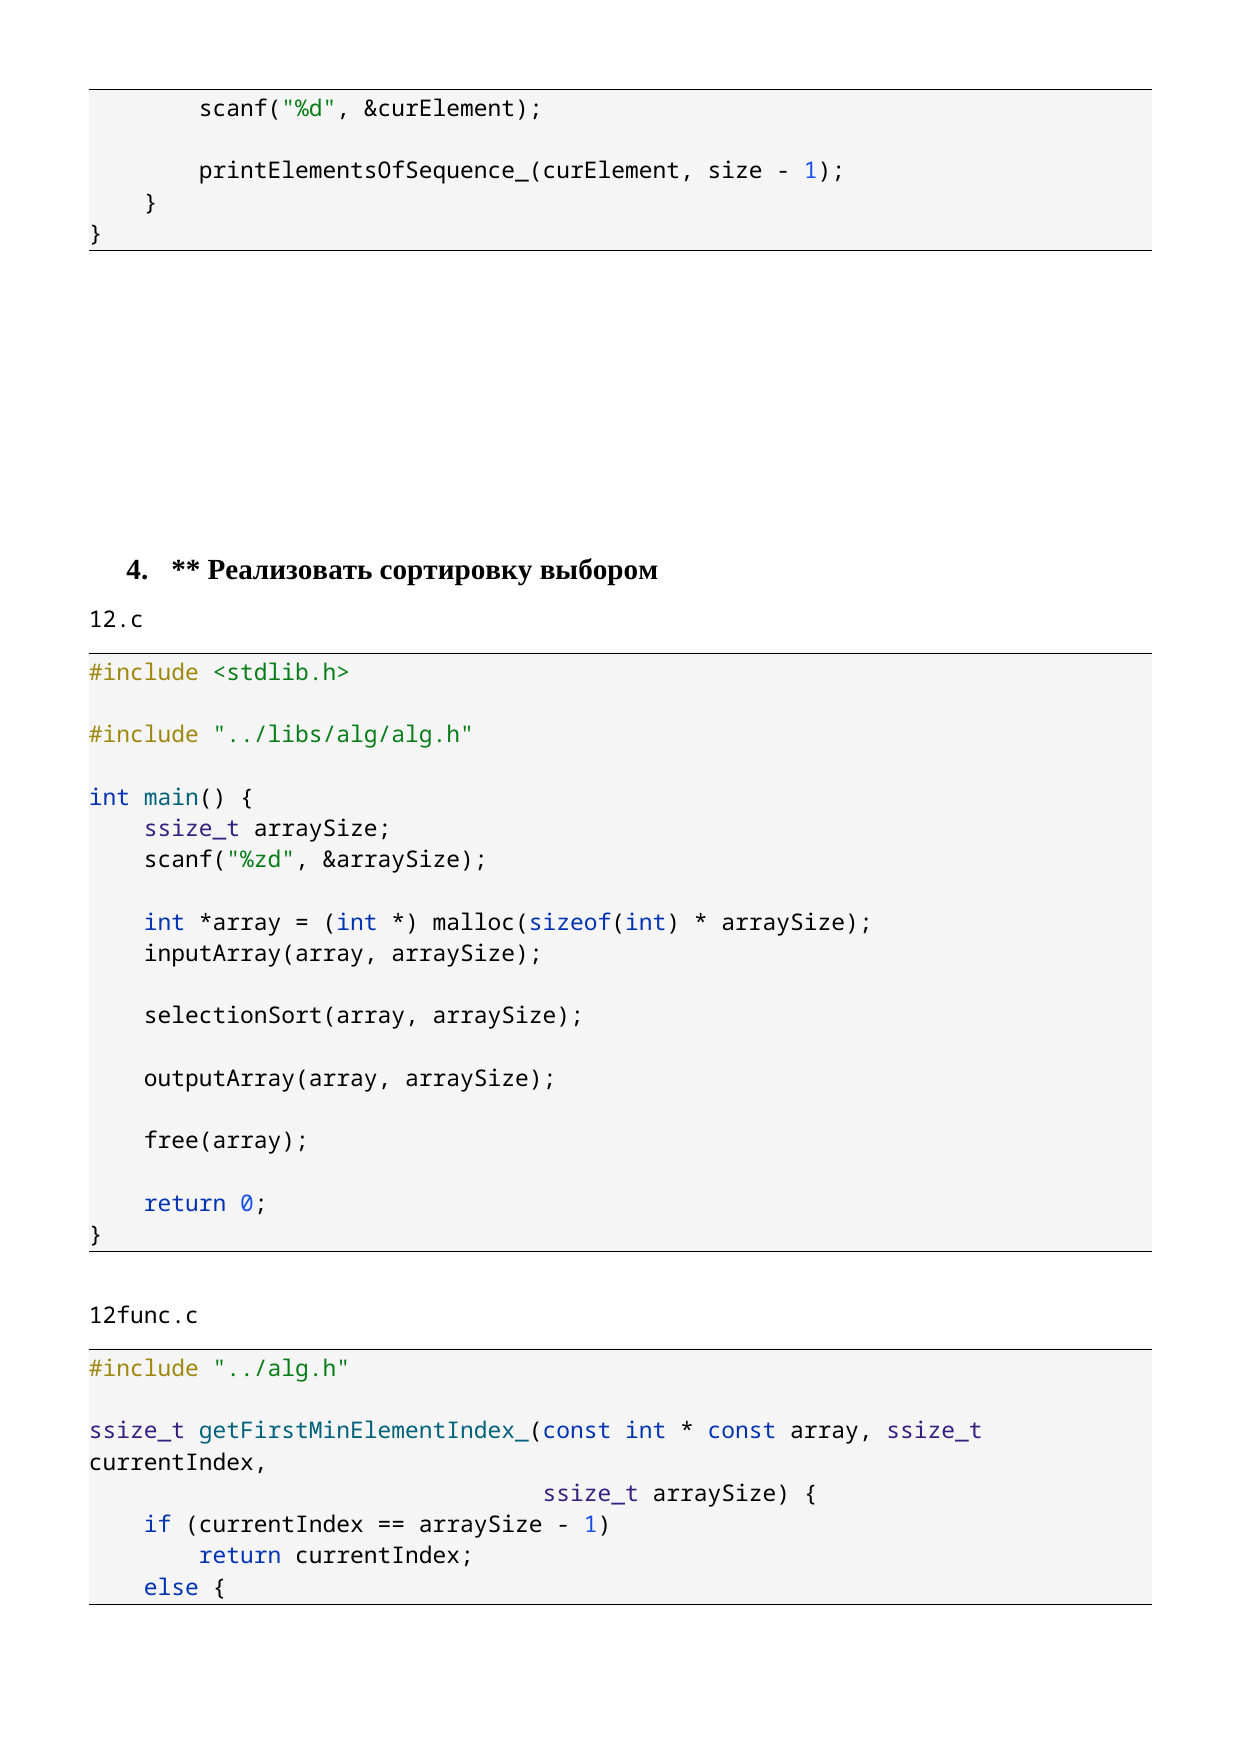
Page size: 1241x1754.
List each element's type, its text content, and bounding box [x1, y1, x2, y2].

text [89, 90, 1152, 250]
text 12func.c [89, 1299, 1152, 1330]
text #include "../alg.h" ssize_t getFirstMinElementIndex_(const int * const array, ssize_t currentIndex, [89, 1350, 1152, 1473]
text #include <stdlib.h> #include "../libs/alg/alg.h" int main() { ssize_t arraySize; scanf("%zd", &arraySize); int *array = (int *) malloc(sizeof(int) * arraySize); inputArray(array, arraySize); selectionSort(array, arraySize); outputArray(array, arraySize); free(array); return 0; } [89, 654, 1152, 1251]
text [89, 1473, 1152, 1604]
text 12.c [89, 603, 1152, 634]
list ** Реализовать сортировку выбором [126, 552, 1152, 586]
